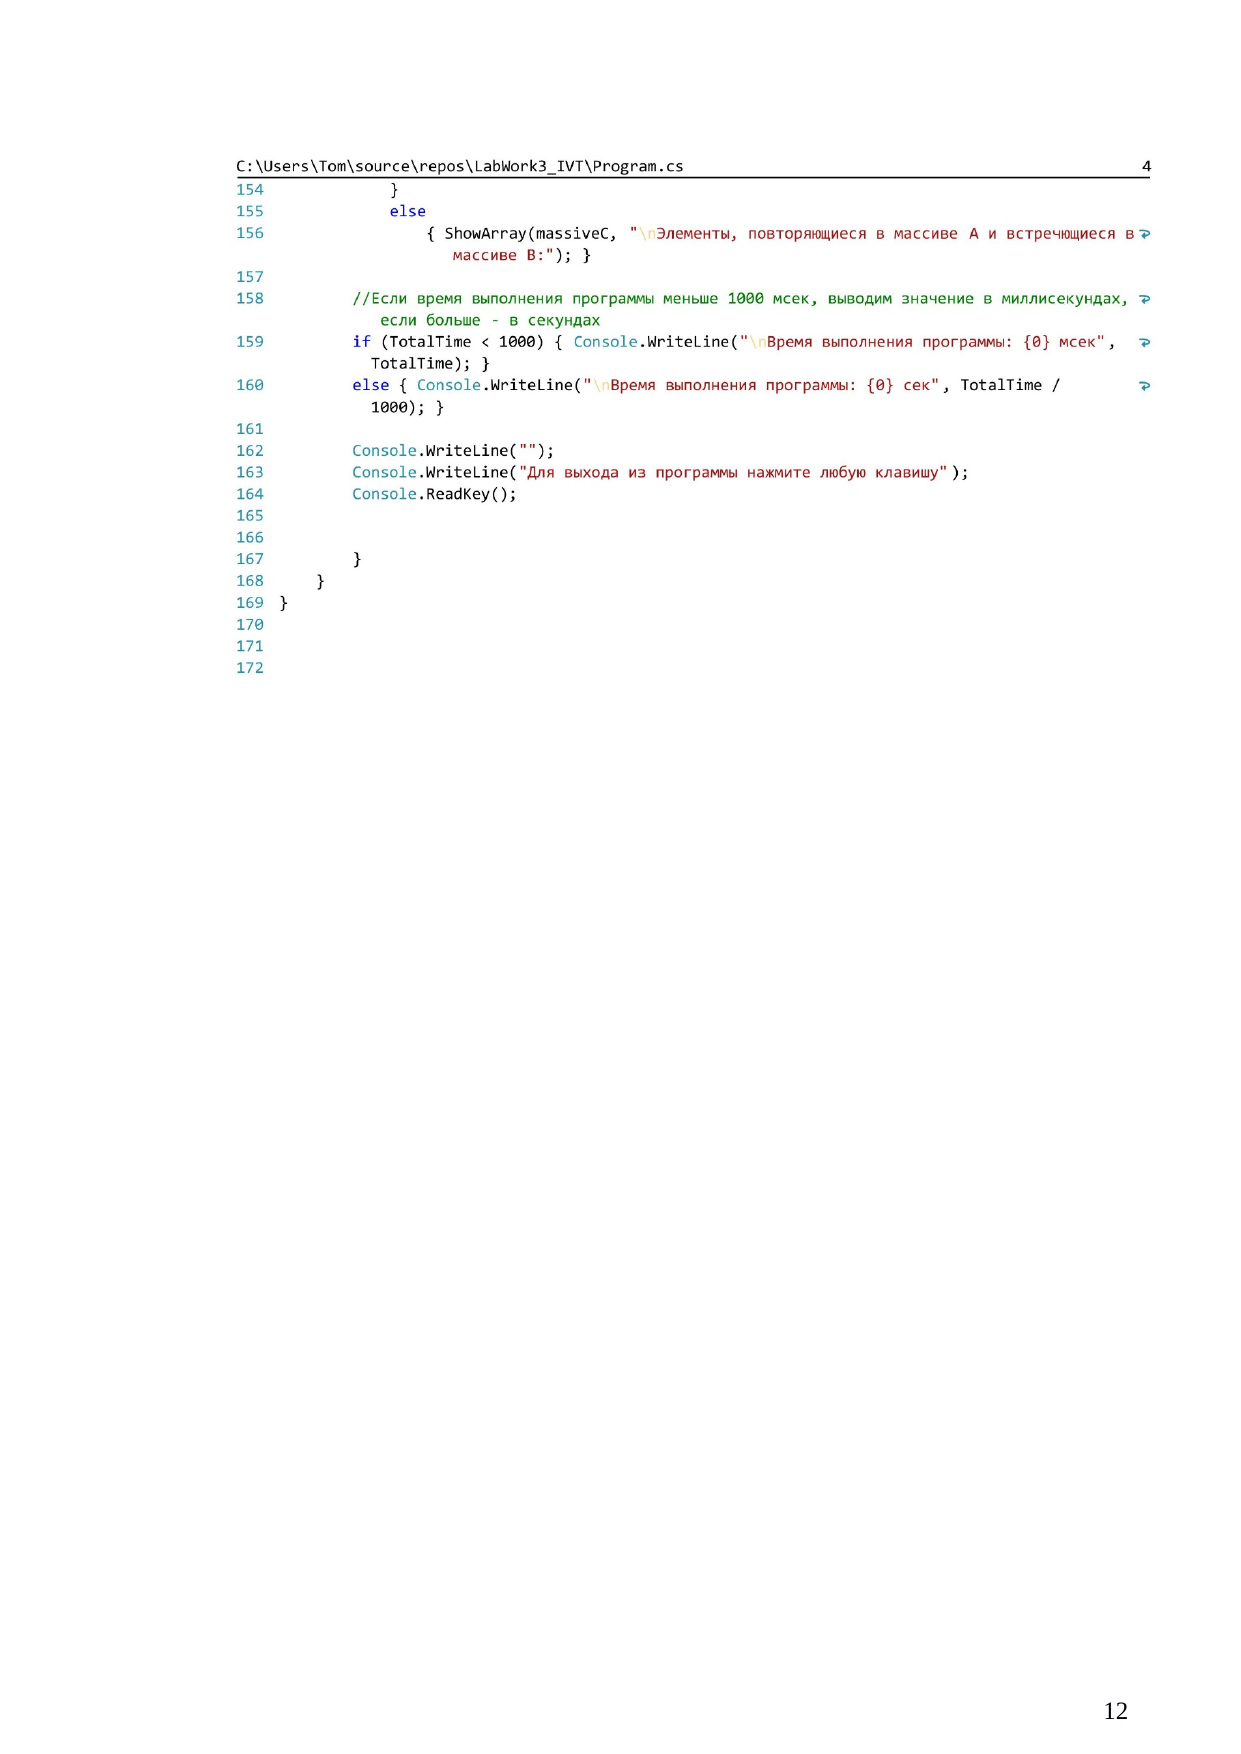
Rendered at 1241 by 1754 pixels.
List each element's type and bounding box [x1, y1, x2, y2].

picture [186, 106, 1201, 1541]
